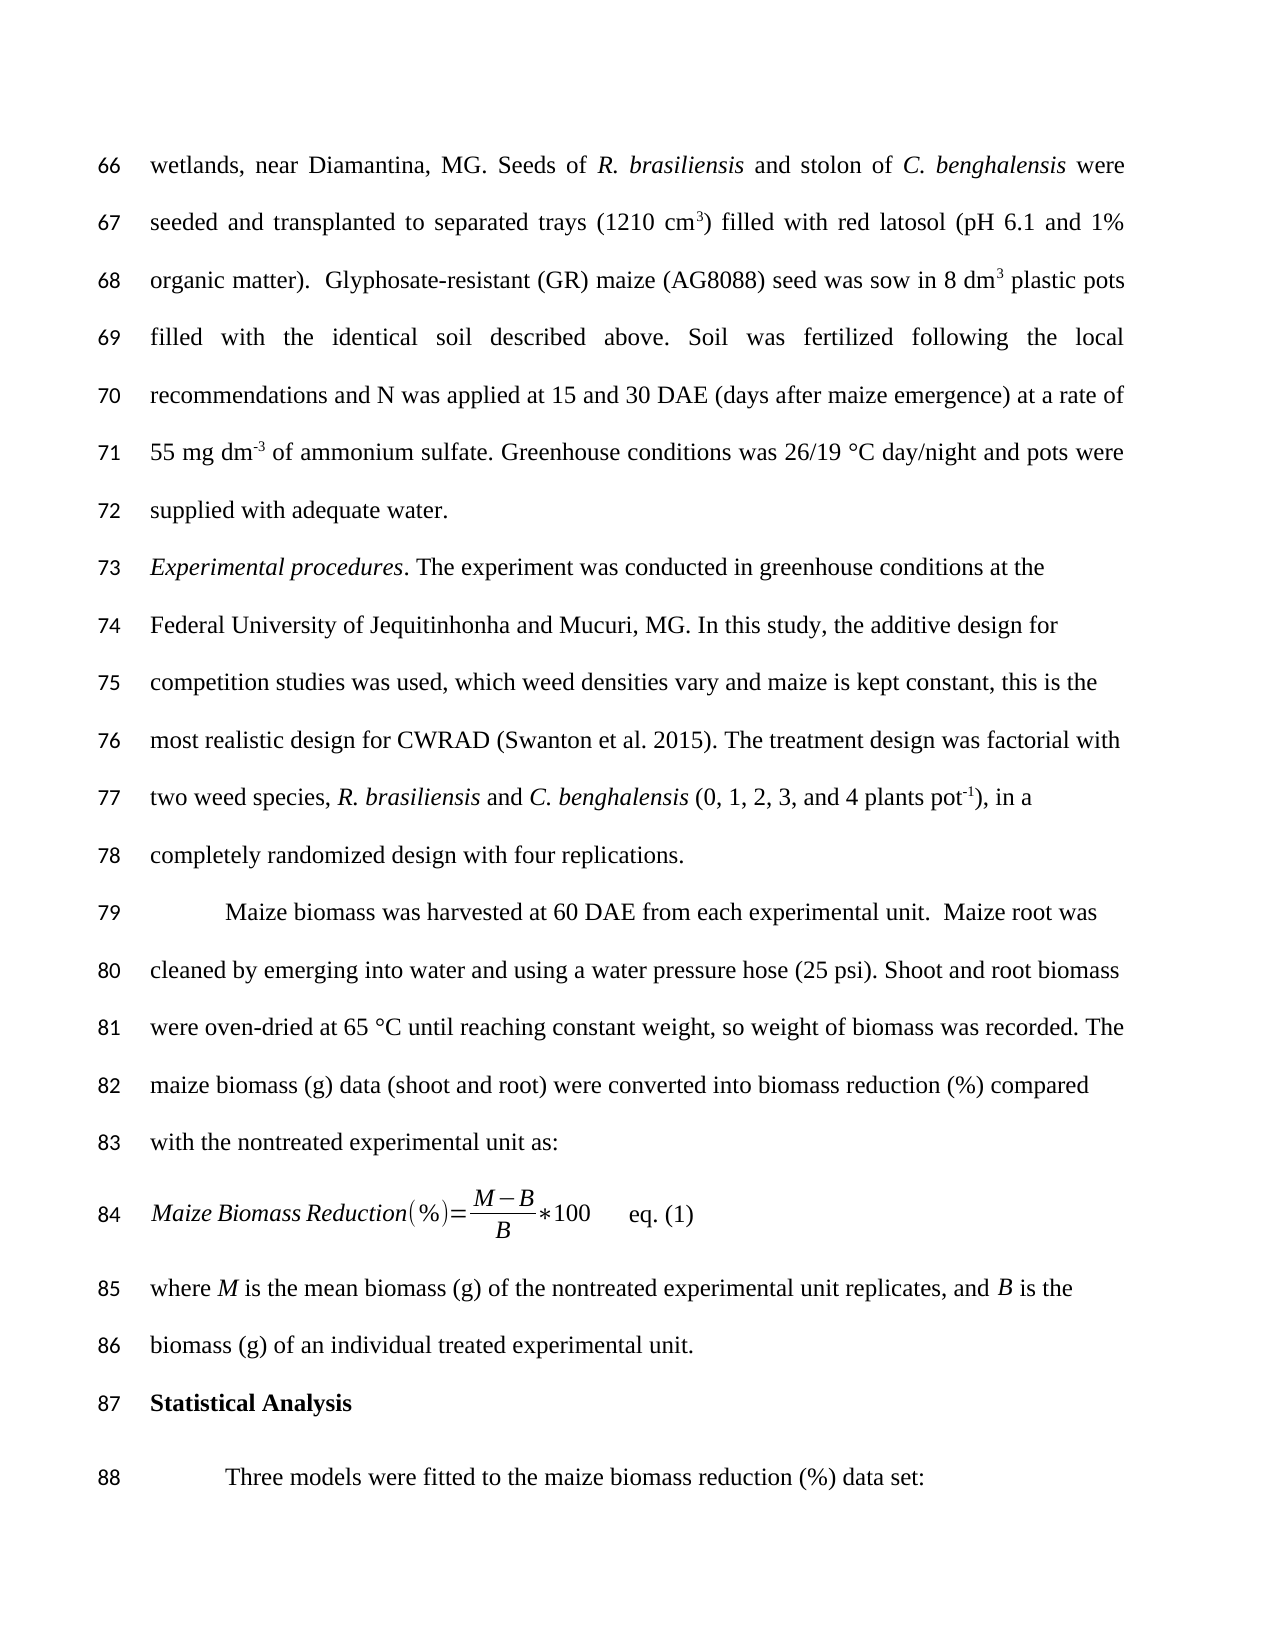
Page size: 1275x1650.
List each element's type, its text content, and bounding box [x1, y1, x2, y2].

text Statistical Analysis [150, 1388, 1125, 1416]
text Experimental procedures. The experiment was conducted in greenhouse conditions at the Federal University of Jequitinhonha and Mucuri, MG. In this study, the additive design for competition studies was used, which weed densities vary and maize is kept constant, this is the most realistic design for CWRAD (Swanton et al. 2015). The treatment design was factorial with two weed species, R. brasiliensis and C. benghalensis (0, 1, 2, 3, and 4 plants pot-1), in a completely randomized design with four replications. [150, 552, 1125, 869]
text where Μ is the mean biomass (g) of the nontreated experimental unit replicates, and is the biomass (g) of an individual treated experimental unit. [150, 1273, 1125, 1359]
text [150, 150, 1125, 524]
text Three models were fitted to the maize biomass reduction (%) data set: [150, 1462, 1125, 1491]
text Maize biomass was harvested at 60 DAE from each experimental unit. Maize root was cleaned by emerging into water and using a water pressure hose (25 psi). Shoot and root biomass were oven-dried at 65 °C until reaching constant weight, so weight of biomass was recorded. The maize biomass (g) data (shoot and root) were converted into biomass reduction (%) compared with the nontreated experimental unit as: [150, 897, 1125, 1156]
text eq. (1) [150, 1185, 1125, 1244]
